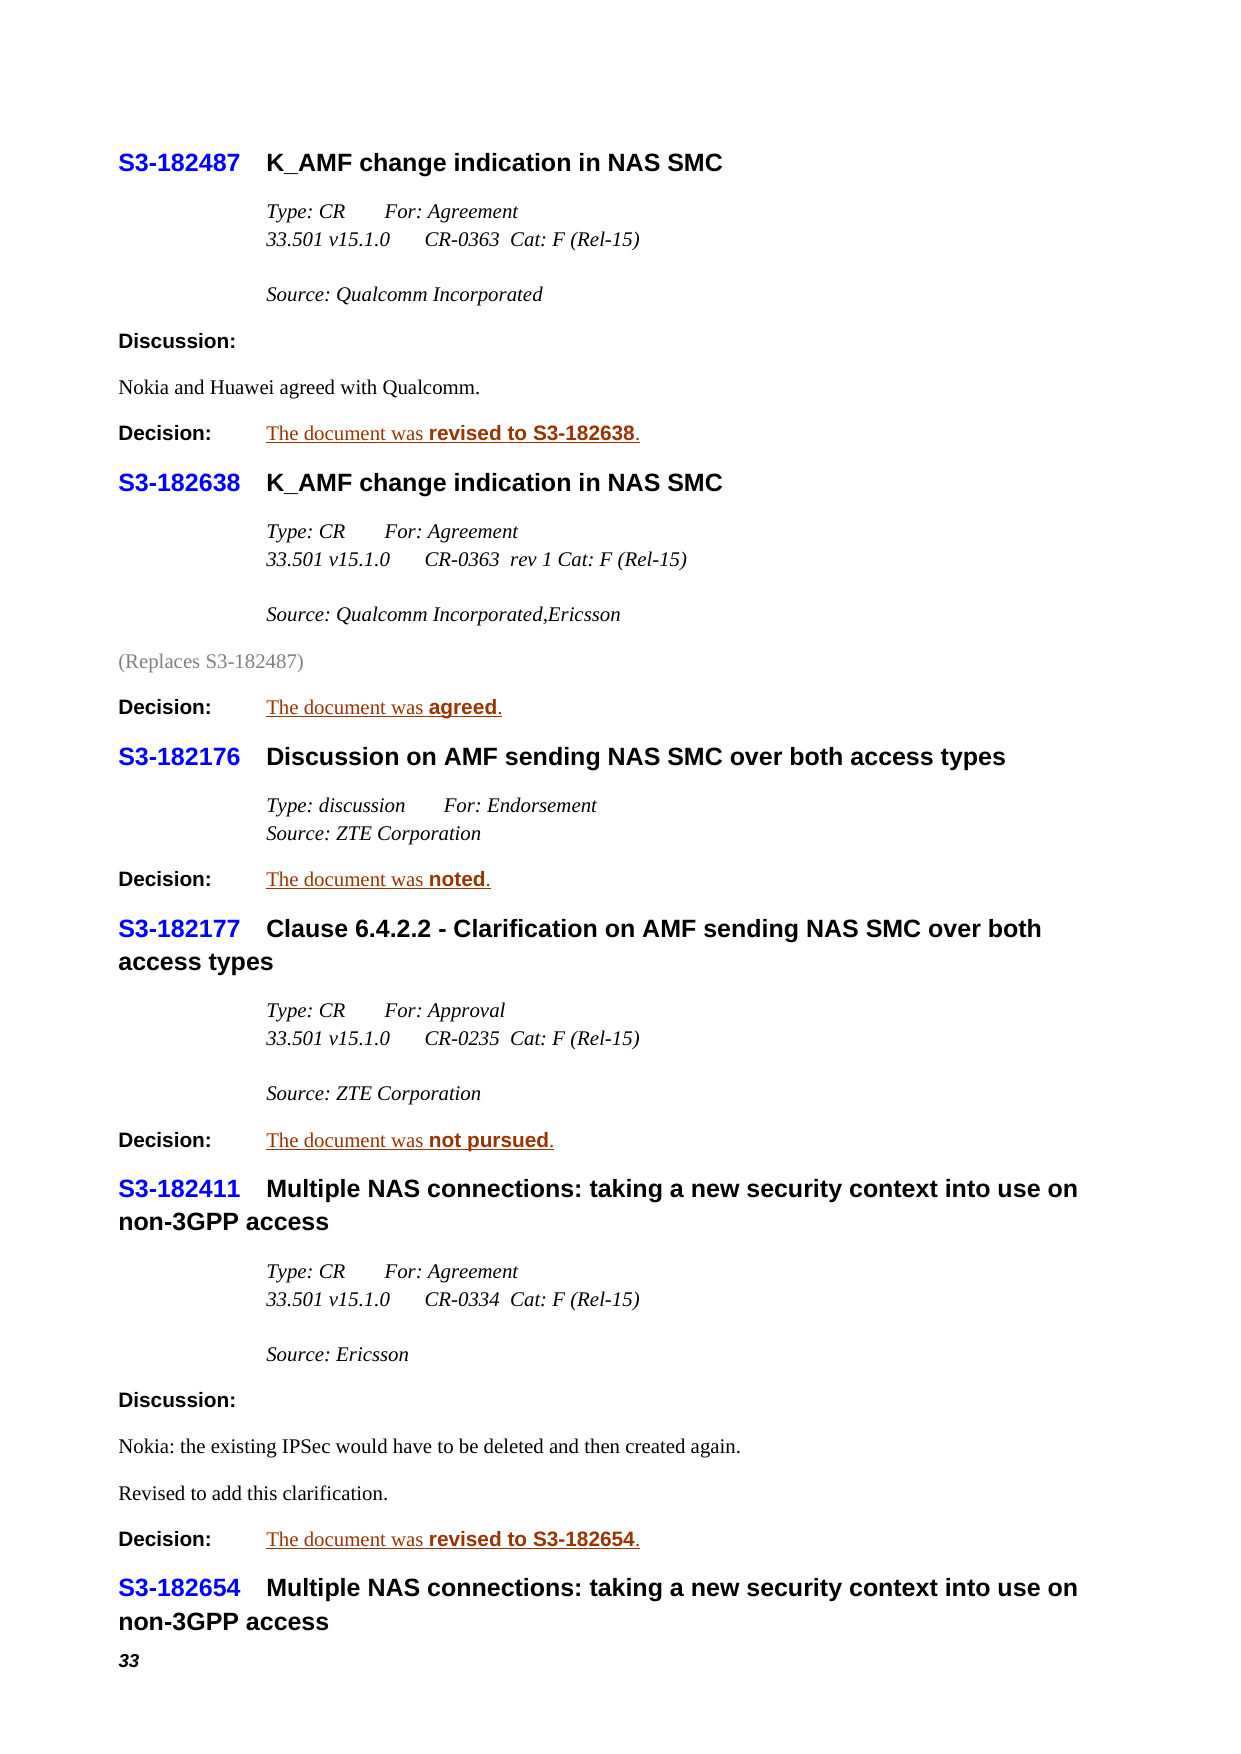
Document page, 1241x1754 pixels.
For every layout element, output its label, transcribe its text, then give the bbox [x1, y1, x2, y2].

text Nokia: the existing IPSec would have to be deleted and then created again. [118, 1434, 1122, 1458]
text S3-182411 Multiple NAS connections: taking a new security context into use on non-3GPP access [118, 1174, 1122, 1236]
text S3-182176 Discussion on AMF sending NAS SMC over both access types [118, 741, 1122, 770]
text Type: CR For: Agreement 33.501 v15.1.0 CR-0334 Cat: F (Rel-15) Source: Ericsson [118, 1259, 1122, 1366]
text Decision: The document was noted. [118, 867, 1122, 891]
text Type: CR For: Agreement 33.501 v15.1.0 CR-0363 Cat: F (Rel-15) Source: Qualcomm Incorporated [118, 199, 1122, 306]
text Decision: The document was revised to S3-182638. [118, 421, 1122, 445]
text Discussion: [118, 1388, 1122, 1412]
text S3-182177 Clause 6.4.2.2 - Clarification on AMF sending NAS SMC over both access types [118, 914, 1122, 975]
text (Replaces S3-182487) [118, 649, 1122, 673]
text Decision: The document was agreed. [118, 695, 1122, 719]
text Type: CR For: Approval 33.501 v15.1.0 CR-0235 Cat: F (Rel-15) Source: ZTE Corporation [118, 998, 1122, 1105]
text S3-182654 Multiple NAS connections: taking a new security context into use on non-3GPP access [118, 1573, 1122, 1635]
text Decision: The document was not pursued. [118, 1128, 1122, 1152]
text Type: discussion For: Endorsement Source: ZTE Corporation [118, 793, 1122, 845]
text Decision: The document was revised to S3-182654. [118, 1527, 1122, 1551]
text S3-182487 K_AMF change indication in NAS SMC [118, 148, 1122, 176]
text Nokia and Huawei agreed with Qualcomm. [118, 375, 1122, 399]
text S3-182638 K_AMF change indication in NAS SMC [118, 468, 1122, 496]
text Type: CR For: Agreement 33.501 v15.1.0 CR-0363 rev 1 Cat: F (Rel-15) Source: Qualcomm Incorporated,Ericsson [118, 519, 1122, 626]
text Revised to add this clarification. [118, 1481, 1122, 1505]
text Discussion: [118, 329, 1122, 353]
